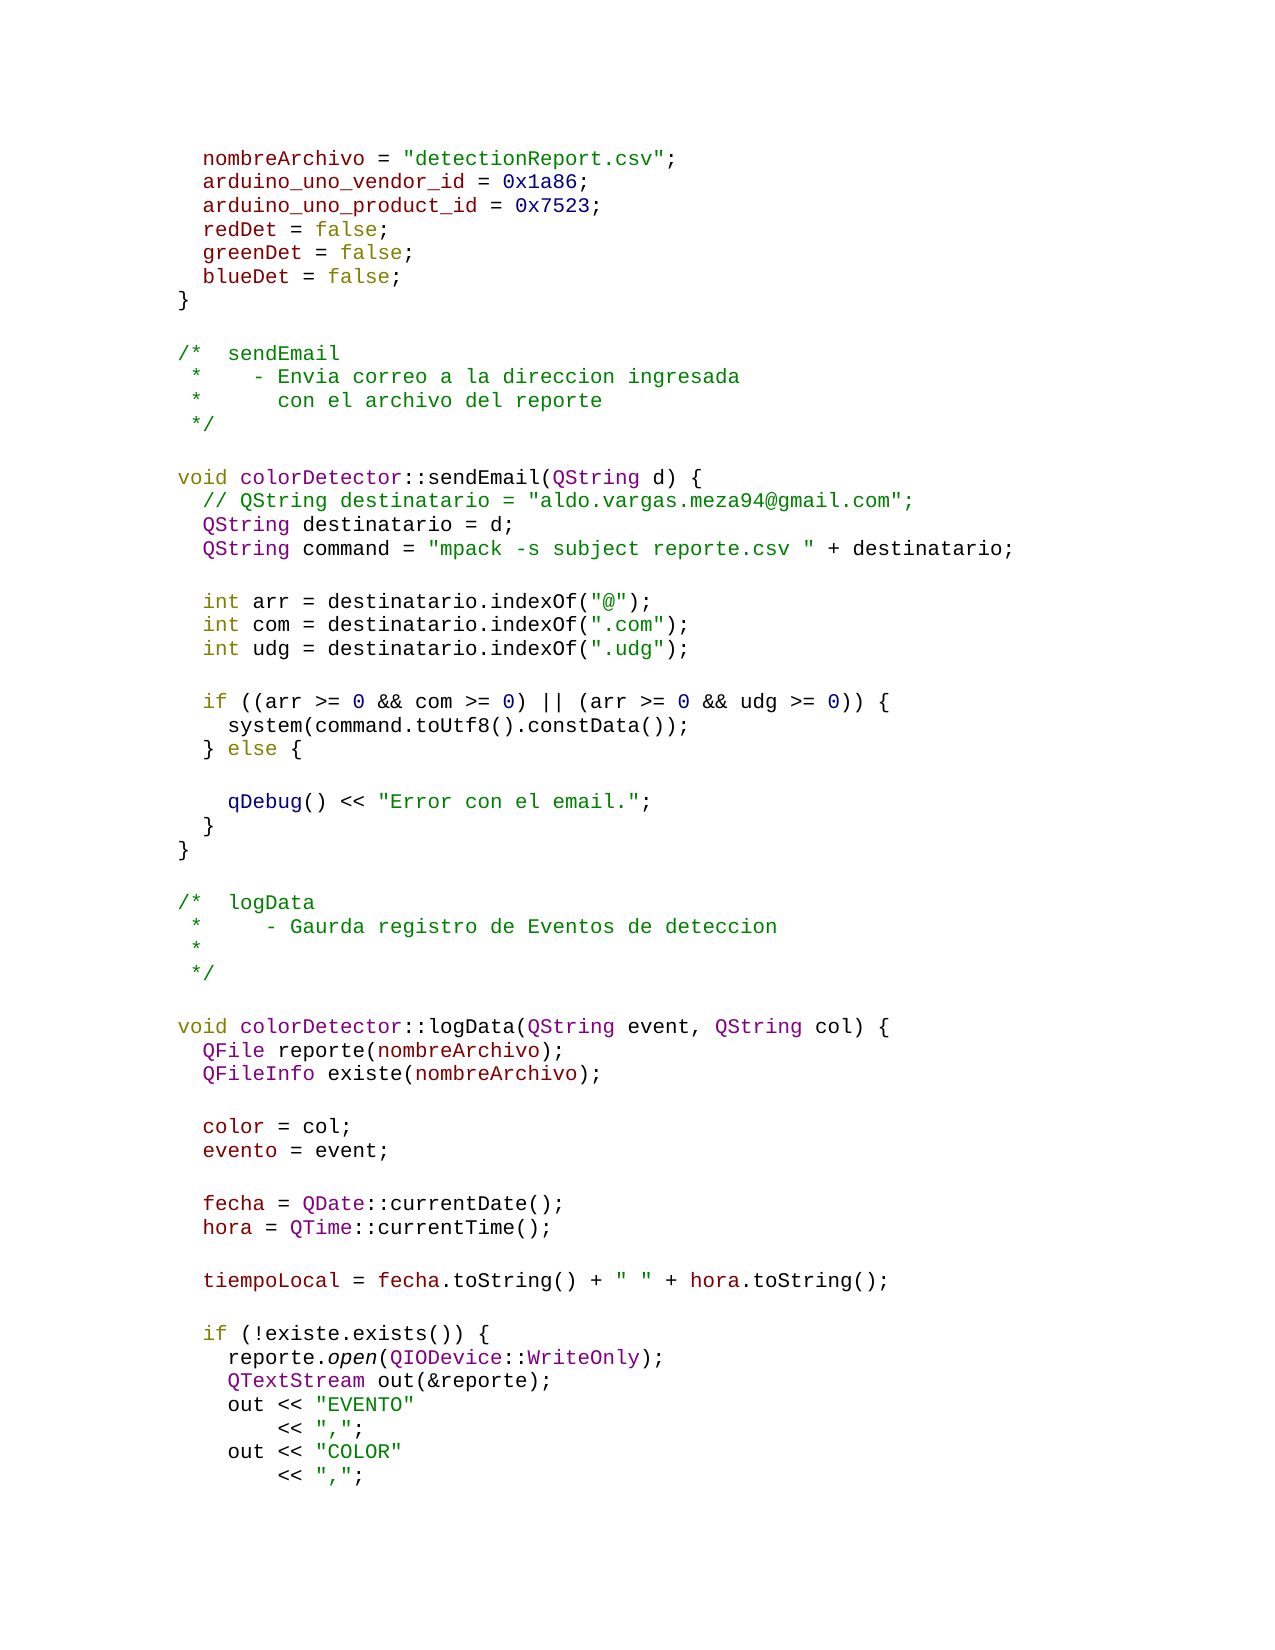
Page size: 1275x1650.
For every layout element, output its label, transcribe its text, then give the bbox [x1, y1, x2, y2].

text QString command = "mpack -s subject reporte.csv " + destinatario; [177, 538, 1098, 561]
text arduino_uno_vendor_id = 0x1a86; [177, 171, 1098, 195]
text */ [177, 413, 1098, 437]
text // QString destinatario = "aldo.vargas.meza94@gmail.com"; [177, 490, 1098, 514]
text QFileInfo existe(nombreArchivo); [177, 1063, 1098, 1087]
text * - Gaurda registro de Eventos de deteccion [177, 916, 1098, 939]
text greenDet = false; [177, 242, 1098, 266]
text /* sendEmail [177, 343, 1098, 366]
text } [177, 839, 1098, 862]
text << ","; [177, 1418, 1098, 1441]
text if ((arr >= 0 && com >= 0) || (arr >= 0 && udg >= 0)) { [177, 691, 1098, 715]
text */ [177, 963, 1098, 987]
text } else { [177, 738, 1098, 762]
text fecha = QDate::currentDate(); [177, 1193, 1098, 1217]
text int arr = destinatario.indexOf("@"); [177, 591, 1098, 614]
text } [177, 815, 1098, 839]
text /* logData [177, 892, 1098, 916]
text evento = event; [177, 1140, 1098, 1164]
text } [177, 289, 1098, 313]
text QTextStream out(&reporte); [177, 1370, 1098, 1394]
text reporte.open(QIODevice::WriteOnly); [177, 1347, 1098, 1370]
text hora = QTime::currentTime(); [177, 1217, 1098, 1241]
text int com = destinatario.indexOf(".com"); [177, 614, 1098, 638]
text * [177, 939, 1098, 963]
text QFile reporte(nombreArchivo); [177, 1040, 1098, 1063]
text QString destinatario = d; [177, 514, 1098, 538]
text * - Envia correo a la direccion ingresada [177, 366, 1098, 390]
text tiempoLocal = fecha.toString() + " " + hora.toString(); [177, 1270, 1098, 1294]
text system(command.toUtf8().constData()); [177, 715, 1098, 738]
text void colorDetector::logData(QString event, QString col) { [177, 1016, 1098, 1040]
text color = col; [177, 1116, 1098, 1140]
text nombreArchivo = "detectionReport.csv"; [177, 148, 1098, 171]
text qDebug() << "Error con el email."; [177, 792, 1098, 815]
text void colorDetector::sendEmail(QString d) { [177, 467, 1098, 490]
text out << "COLOR" [177, 1441, 1098, 1465]
text blueDet = false; [177, 266, 1098, 289]
text arduino_uno_product_id = 0x7523; [177, 195, 1098, 218]
text int udg = destinatario.indexOf(".udg"); [177, 638, 1098, 662]
text redDet = false; [177, 218, 1098, 242]
text * con el archivo del reporte [177, 390, 1098, 413]
text if (!existe.exists()) { [177, 1323, 1098, 1347]
text << ","; [177, 1465, 1098, 1489]
text out << "EVENTO" [177, 1394, 1098, 1418]
